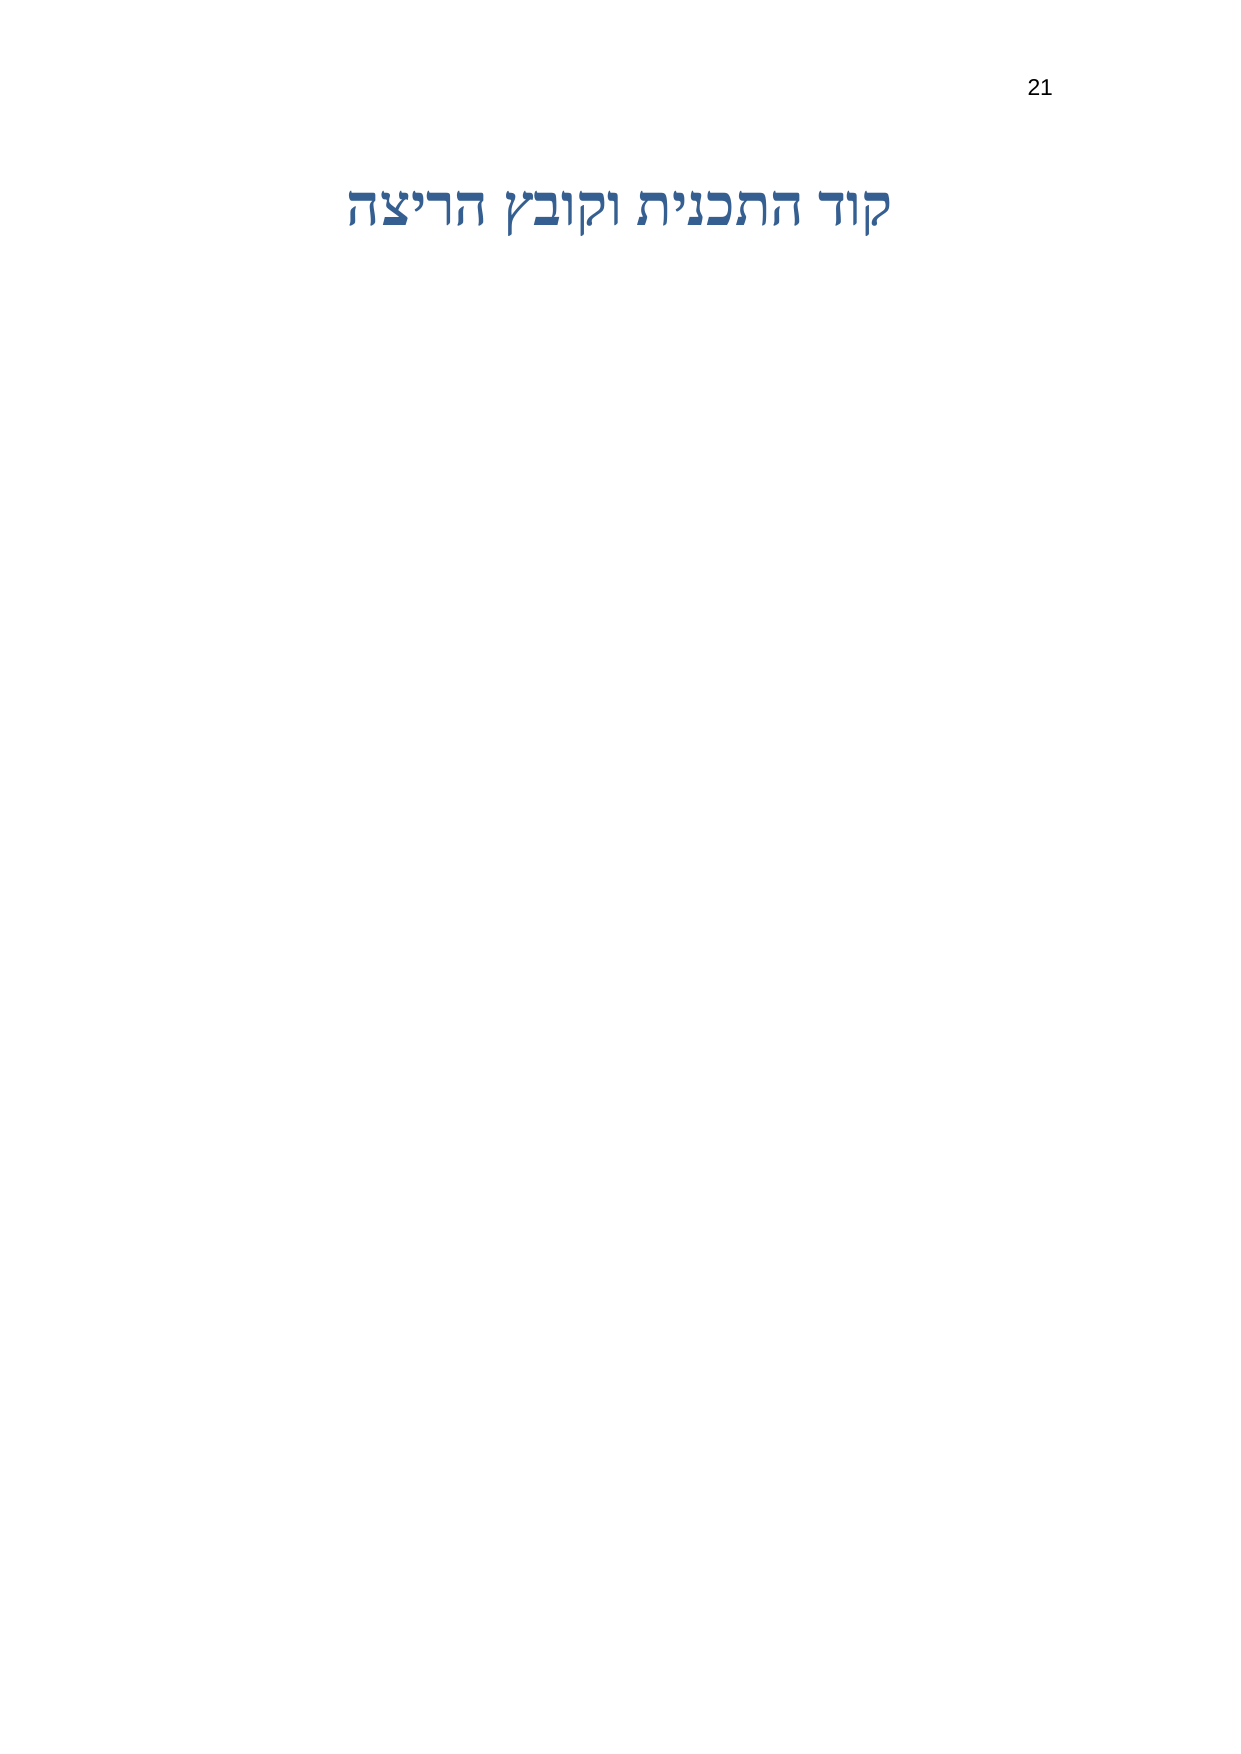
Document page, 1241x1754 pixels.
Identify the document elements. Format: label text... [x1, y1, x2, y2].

subtitle קוד התכנית וקובץ הריצה [187, 171, 1053, 238]
